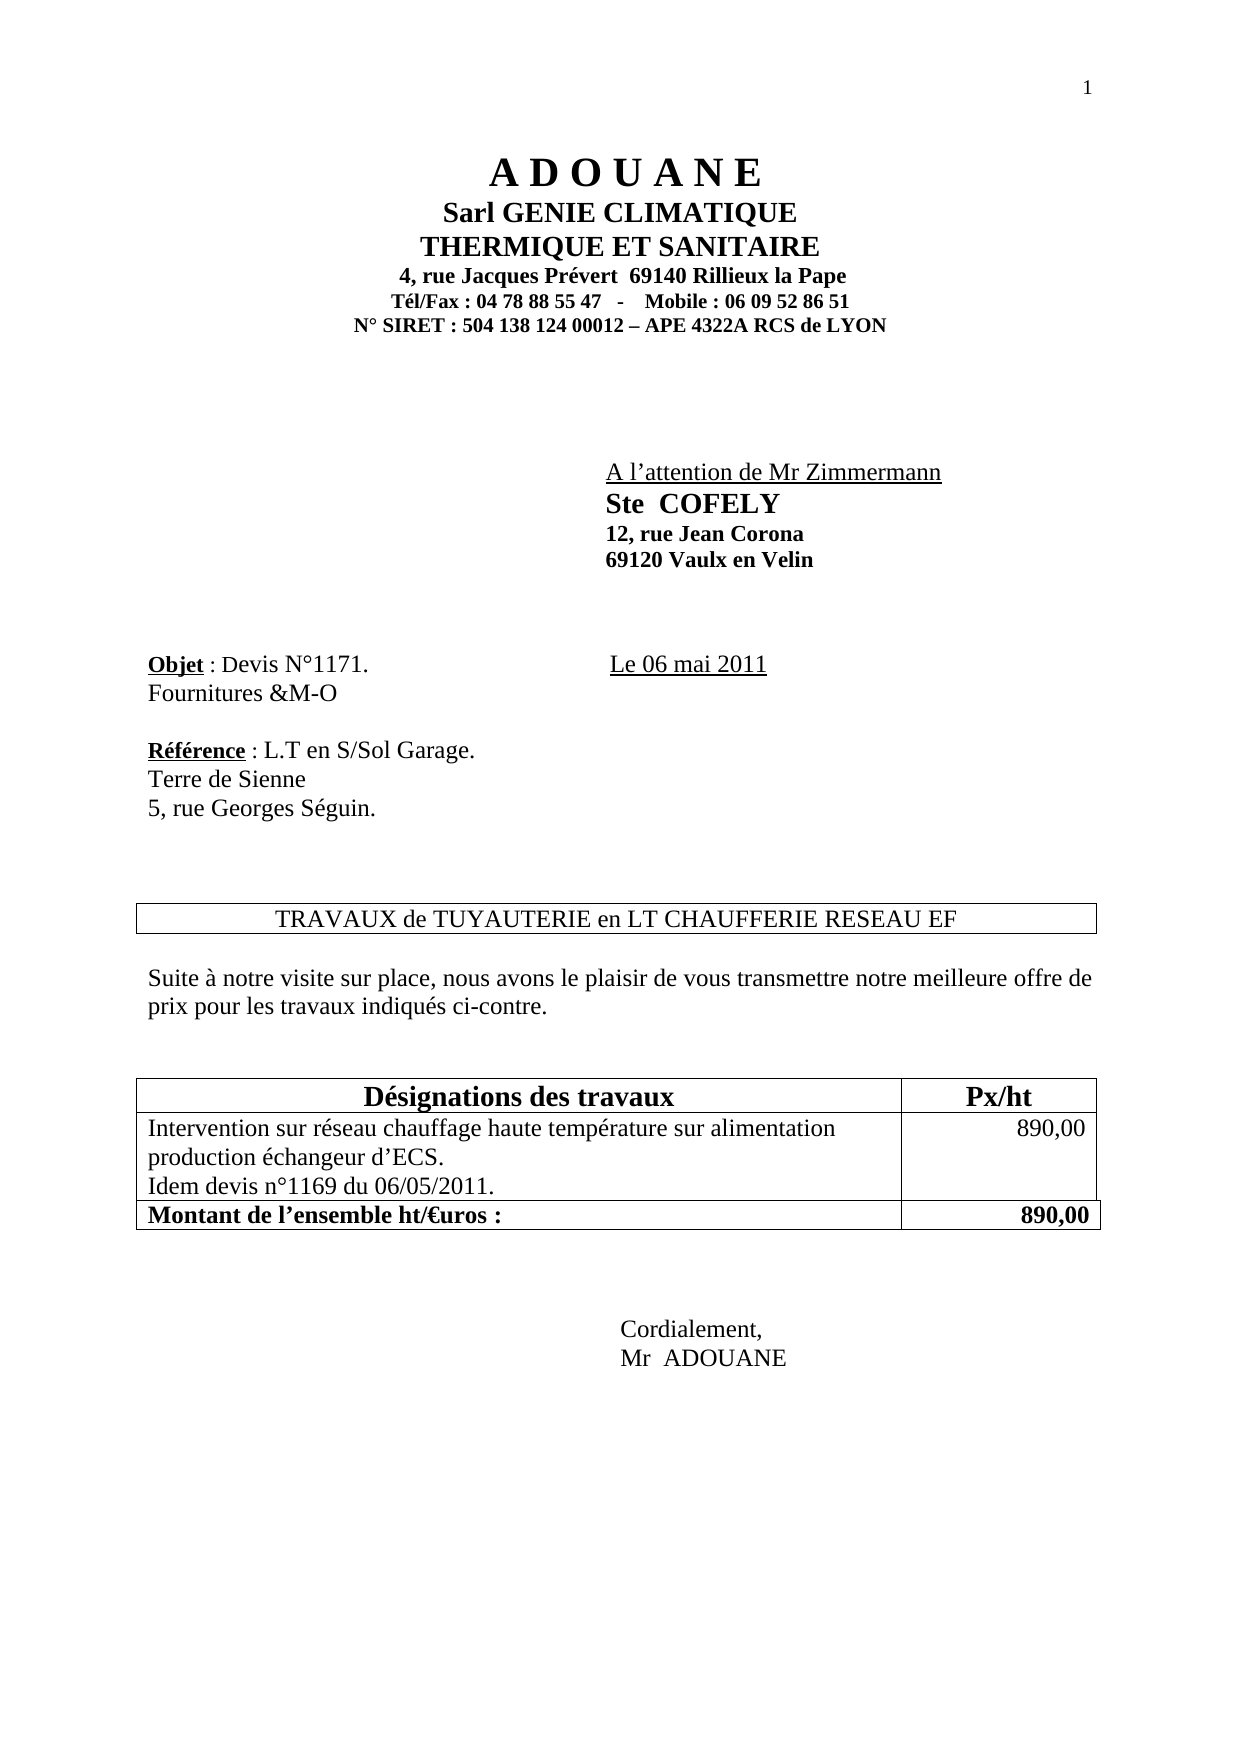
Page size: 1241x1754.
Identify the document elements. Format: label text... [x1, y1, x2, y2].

table_cell 890,00 [902, 1113, 1096, 1199]
text Cordialement, [148, 1314, 1093, 1343]
text Fournitures &M-O [148, 678, 1093, 707]
table_cell 890,00 [902, 1201, 1100, 1229]
text Mr ADOUANE [148, 1343, 1093, 1372]
text 4, rue Jacques Prévert 69140 Rillieux la Pape [148, 263, 1093, 289]
subtitle N° SIRET : 504 138 124 00012 – APE 4322A RCS de LYON [148, 313, 1093, 337]
subtitle THERMIQUE ET SANITAIRE [148, 229, 1093, 263]
table_cell Intervention sur réseau chauffage haute température sur alimentation production échangeur d’ECS. Idem devis n°1169 du 06/05/2011. [137, 1113, 901, 1199]
text Suite à notre visite sur place, nous avons le plaisir de vous transmettre notre meilleure offre de prix pour les travaux indiqués ci-contre. [148, 963, 1093, 1020]
title A D O U A N E [148, 148, 1093, 196]
table_header TRAVAUX de TUYAUTERIE en LT CHAUFFERIE RESEAU EF [137, 904, 1096, 933]
text Terre de Sienne [148, 764, 1093, 793]
text Tél/Fax : 04 78 88 55 47 - Mobile : 06 09 52 86 51 [148, 289, 1093, 313]
table_header Désignations des travaux [137, 1079, 901, 1112]
text Sarl GENIE CLIMATIQUE [148, 196, 1093, 229]
table_cell Montant de l’ensemble ht/€uros : [137, 1201, 901, 1229]
subtitle Ste COFELY [148, 486, 1093, 520]
text 12, rue Jean Corona [148, 520, 1093, 546]
text 69120 Vaulx en Velin [148, 546, 1093, 572]
subtitle A l’attention de Mr Zimmermann [148, 457, 1093, 486]
table_header Px/ht [902, 1079, 1096, 1112]
text Objet : Devis N°1171. Le 06 mai 2011 [148, 649, 1093, 678]
text 5, rue Georges Séguin. [148, 793, 1093, 822]
text Référence : L.T en S/Sol Garage. [148, 735, 1093, 764]
